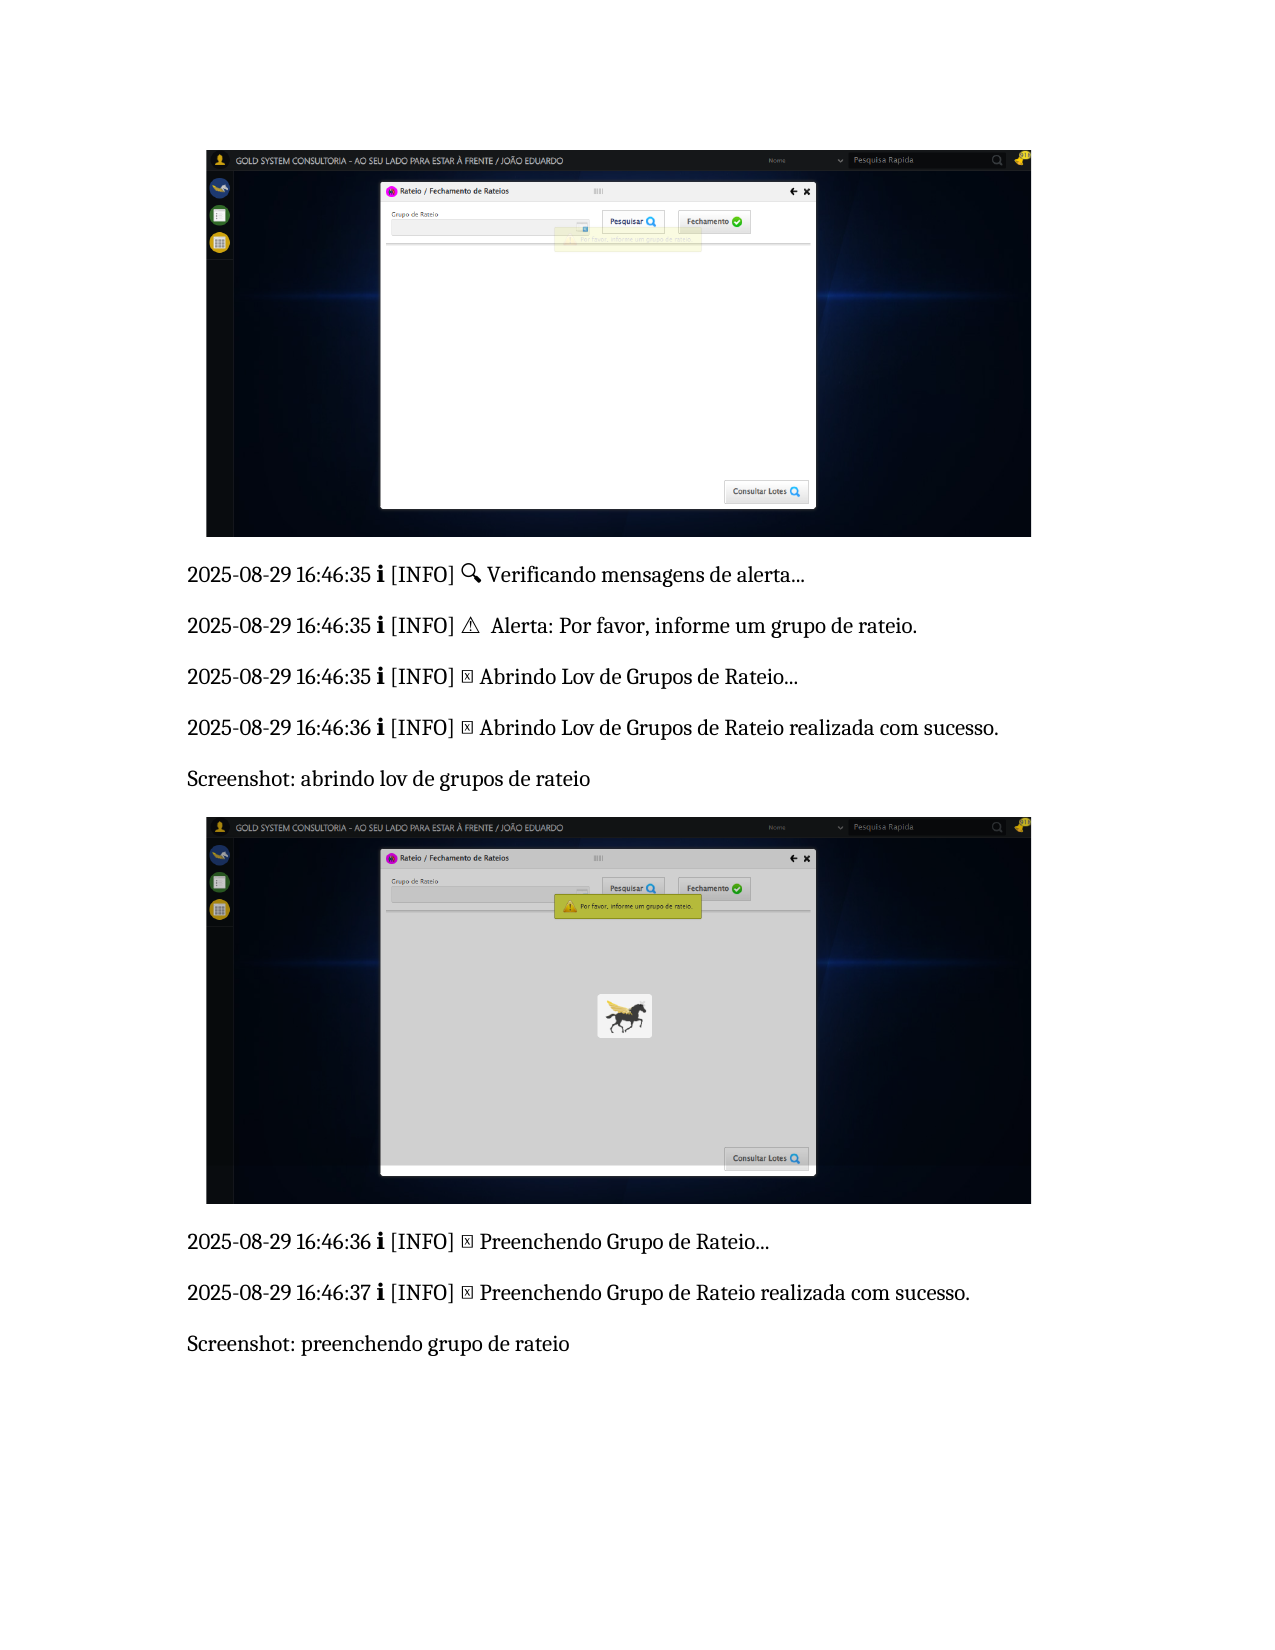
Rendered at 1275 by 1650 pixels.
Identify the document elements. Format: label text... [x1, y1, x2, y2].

text Screenshot: abrindo lov de grupos de rateio [187, 766, 1087, 792]
text Screenshot: preenchendo grupo de rateio [187, 1331, 1087, 1357]
text 2025-08-29 16:46:35 ℹ️ [INFO] 🔍 Verificando mensagens de alerta... [187, 562, 1087, 588]
picture [206, 817, 1032, 1204]
text 2025-08-29 16:46:36 ℹ️ [INFO] 🔄 Preenchendo Grupo de Rateio... [187, 1229, 1087, 1255]
text 2025-08-29 16:46:36 ℹ️ [INFO] ✅ Abrindo Lov de Grupos de Rateio realizada com sucesso. [187, 715, 1087, 741]
text 2025-08-29 16:46:37 ℹ️ [INFO] ✅ Preenchendo Grupo de Rateio realizada com sucesso. [187, 1280, 1087, 1306]
text 2025-08-29 16:46:35 ℹ️ [INFO] 📢 ⚠️ Alerta: Por favor, informe um grupo de rateio. [187, 613, 1087, 639]
text 2025-08-29 16:46:35 ℹ️ [INFO] 🔄 Abrindo Lov de Grupos de Rateio... [187, 664, 1087, 690]
picture [206, 150, 1032, 537]
